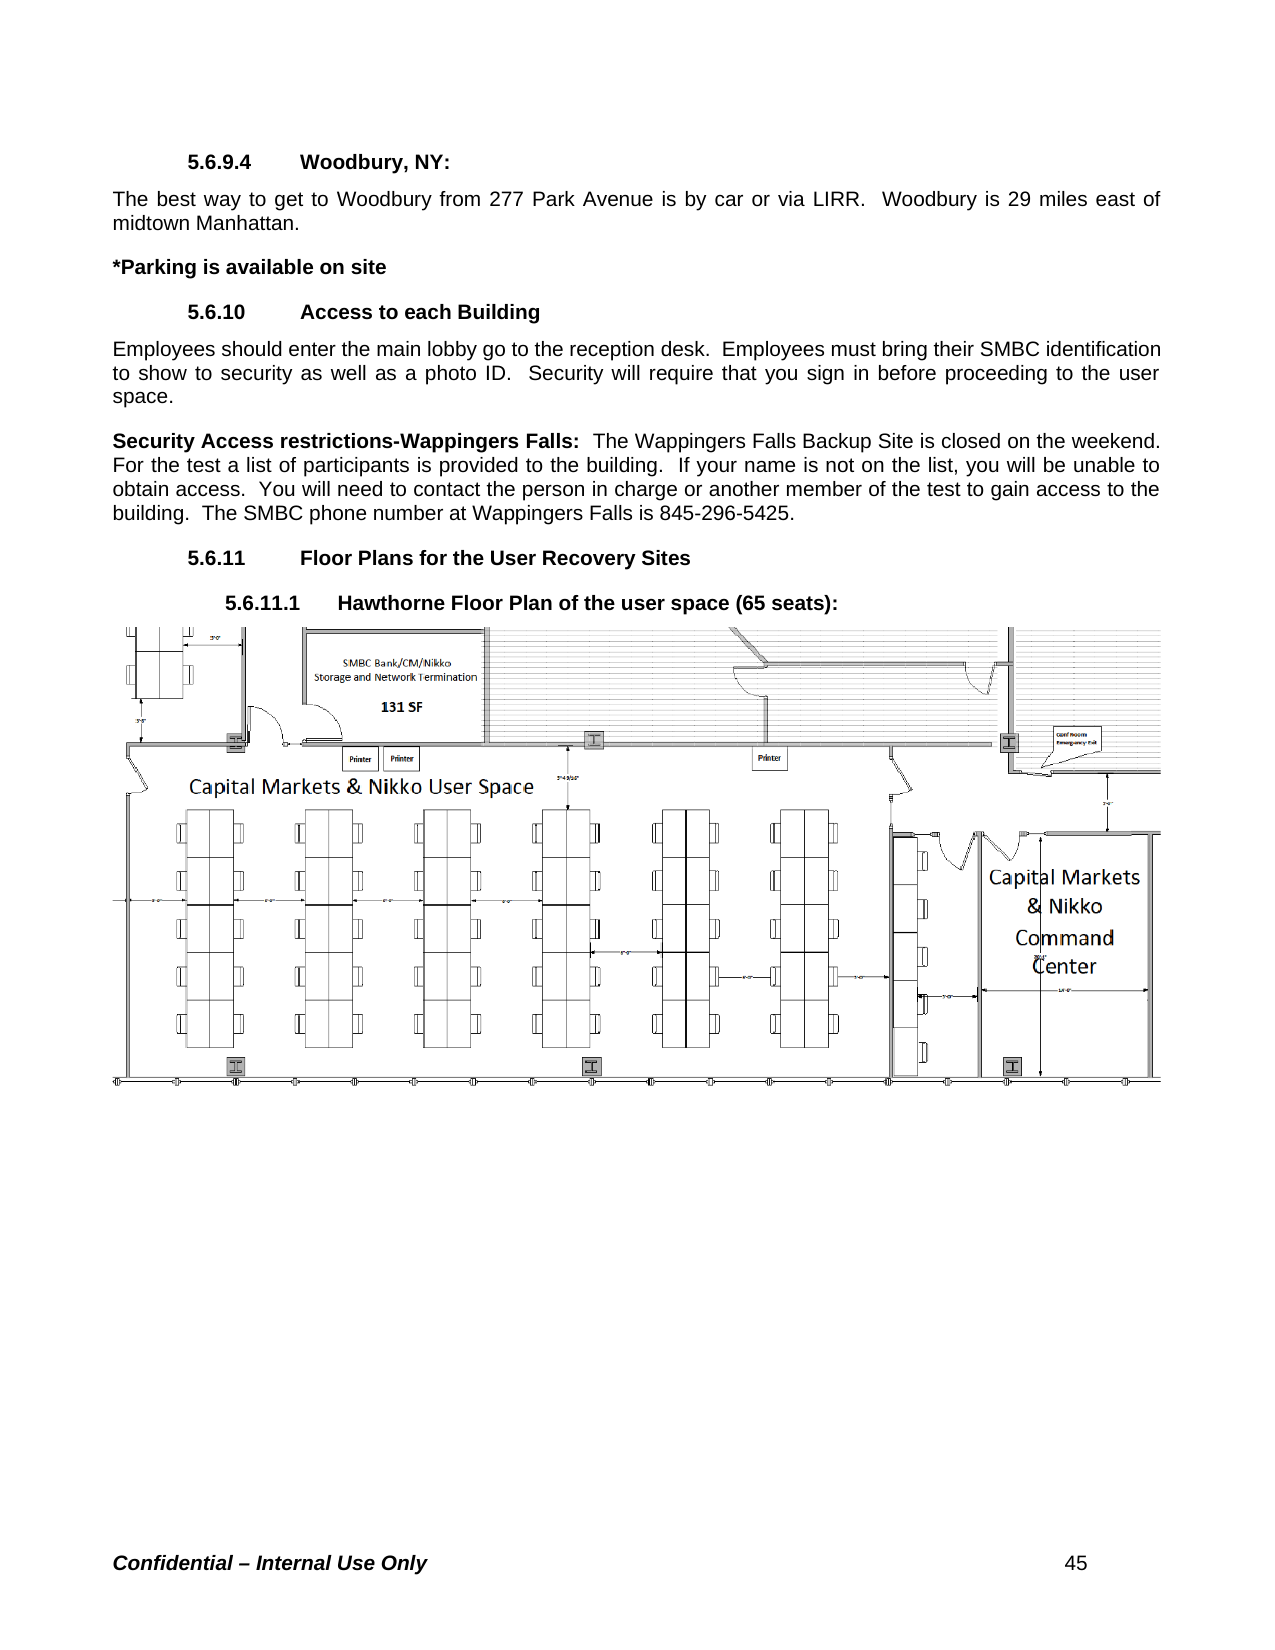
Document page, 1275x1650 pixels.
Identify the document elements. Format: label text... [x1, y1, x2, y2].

text *Parking is available on site [112, 255, 1162, 279]
text Employees should enter the main lobby go to the reception desk. Employees must bring their SMBC identification to show to security as well as a photo ID. Security will require that you sign in before proceeding to the user space. [112, 336, 1162, 408]
subtitle Woodbury, NY: [187, 150, 1162, 174]
text Security Access restrictions-Wappingers Falls: The Wappingers Falls Backup Site is closed on the weekend. For the test a list of participants is provided to the building. If your name is not on the list, you will be unable to obtain access. You will need to contact the person in charge or another member of the test to gain access to the building. The SMBC phone number at Wappingers Falls is 845-296-5425. [112, 429, 1162, 525]
subtitle Access to each Building [187, 300, 1162, 324]
subtitle Floor Plans for the User Recovery Sites [187, 546, 1162, 570]
text The best way to get to Woodbury from 277 Park Avenue is by car or via LIRR. Woodbury is 29 miles east of midtown Manhattan. [112, 186, 1162, 234]
subtitle Hawthorne Floor Plan of the user space (65 seats): [225, 591, 1162, 614]
